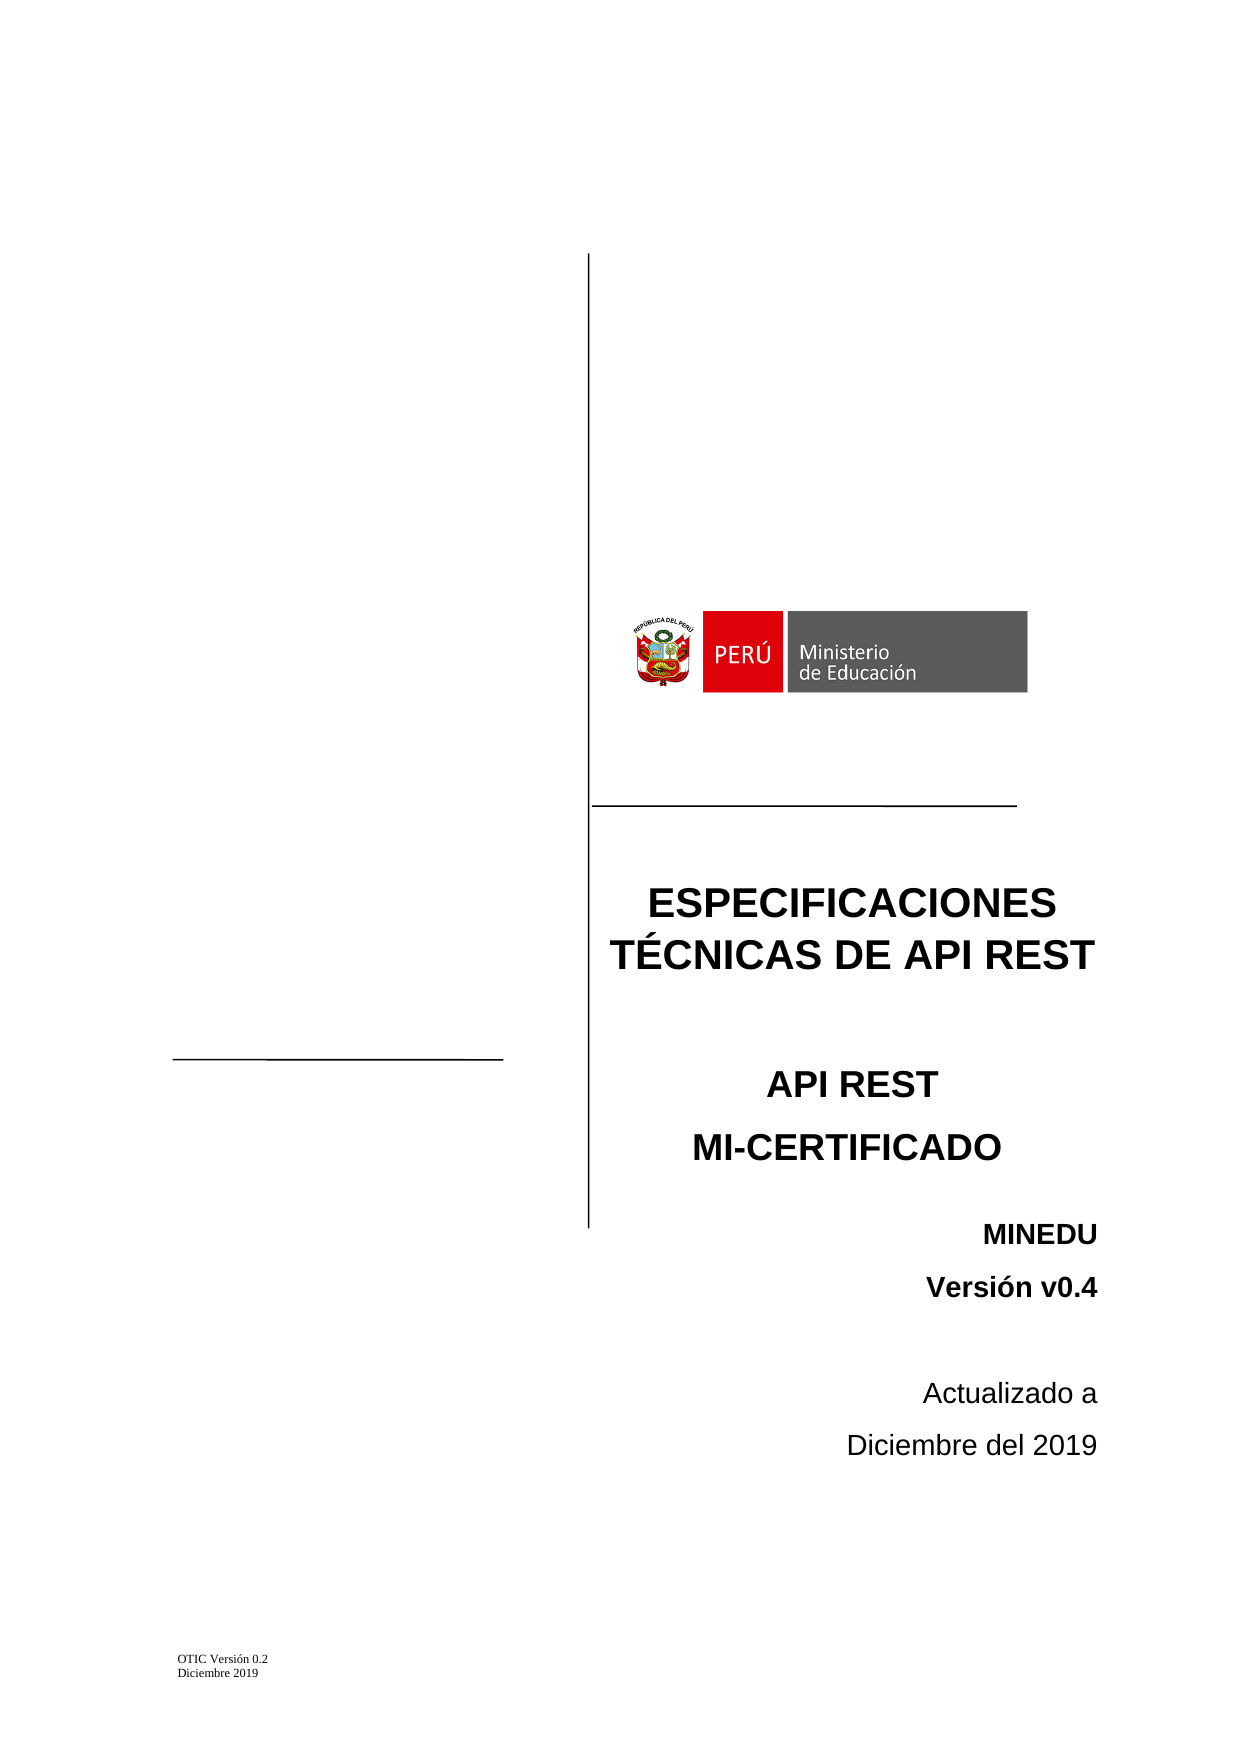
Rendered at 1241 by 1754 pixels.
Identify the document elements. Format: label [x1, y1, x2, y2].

picture [619, 600, 1040, 703]
